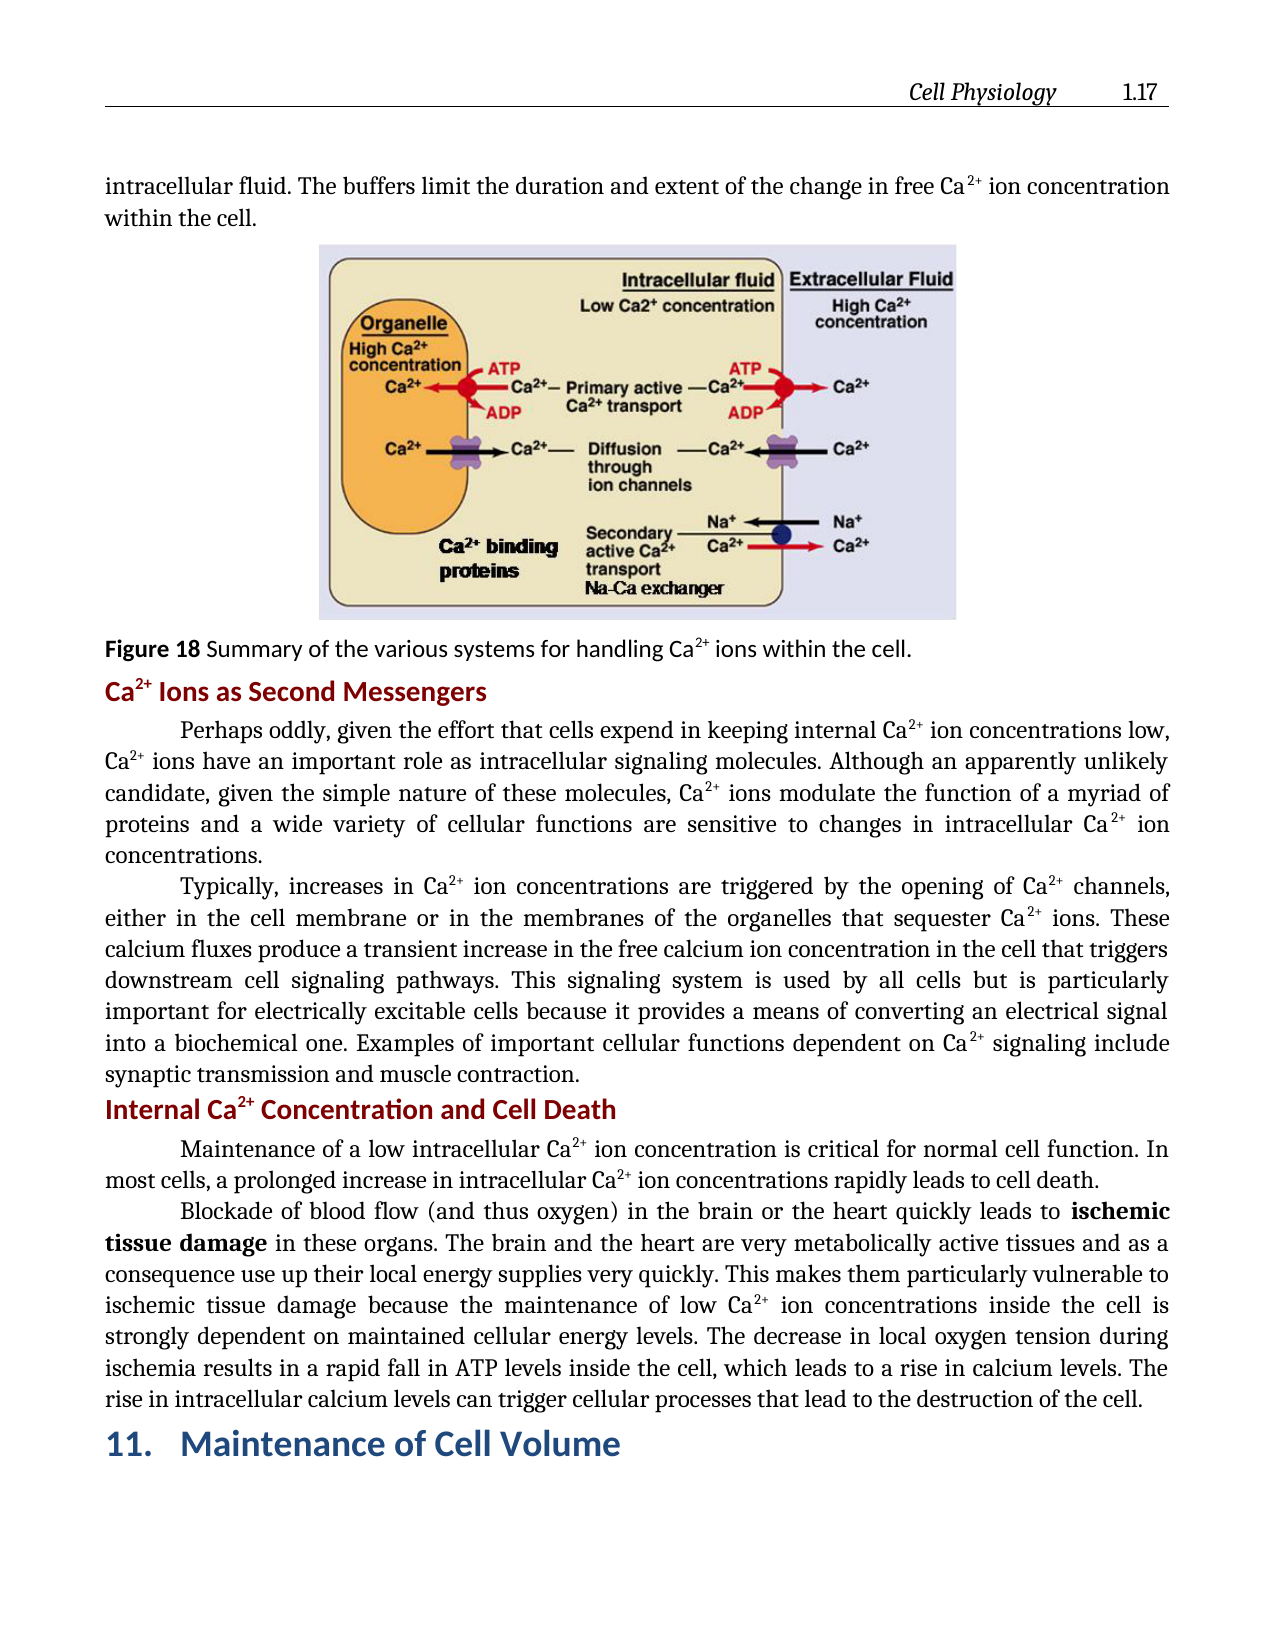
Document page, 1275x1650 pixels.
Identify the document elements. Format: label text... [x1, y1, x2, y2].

subtitle Internal Ca2+ Concentration and Cell Death [105, 1095, 1170, 1126]
text Perhaps oddly, given the effort that cells expend in keeping internal Ca2+ ion concentrations low, Ca2+ ions have an important role as intracellular signaling molecules. Although an apparently unlikely candidate, given the simple nature of these molecules, Ca2+ ions modulate the function of a myriad of proteins and a wide variety of cellular functions are sensitive to changes in intracellular Ca2+ ion concentrations. [105, 713, 1170, 870]
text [105, 170, 1170, 232]
picture [318, 244, 957, 620]
text Typically, increases in Ca2+ ion concentrations are triggered by the opening of Ca2+ channels, either in the cell membrane or in the membranes of the organelles that sequester Ca2+ ions. These calcium fluxes produce a transient increase in the free calcium ion concentration in the cell that triggers downstream cell signaling pathways. This signaling system is used by all cells but is particularly important for electrically excitable cells because it provides a means of converting an electrical signal into a biochemical one. Examples of important cellular functions dependent on Ca2+ signaling include synaptic transmission and muscle contraction. [105, 870, 1170, 1088]
subtitle Figure 18 Summary of the various systems for handling Ca2+ ions within the cell. [105, 632, 1170, 663]
subtitle Maintenance of Cell Volume [105, 1420, 1170, 1466]
text Maintenance of a low intracellular Ca2+ ion concentration is critical for normal cell function. In most cells, a prolonged increase in intracellular Ca2+ ion concentrations rapidly leads to cell death. [105, 1132, 1170, 1195]
subtitle Ca2+ Ions as Second Messengers [105, 676, 1170, 707]
text Blockade of blood flow (and thus oxygen) in the brain or the heart quickly leads to ischemic tissue damage in these organs. The brain and the heart are very metabolically active tissues and as a consequence use up their local energy supplies very quickly. This makes them particularly vulnerable to ischemic tissue damage because the maintenance of low Ca2+ ion concentrations inside the cell is strongly dependent on maintained cellular energy levels. The decrease in local oxygen tension during ischemia results in a rapid fall in ATP levels inside the cell, which leads to a rise in calcium levels. The rise in intracellular calcium levels can trigger cellular processes that lead to the destruction of the cell. [105, 1195, 1170, 1413]
